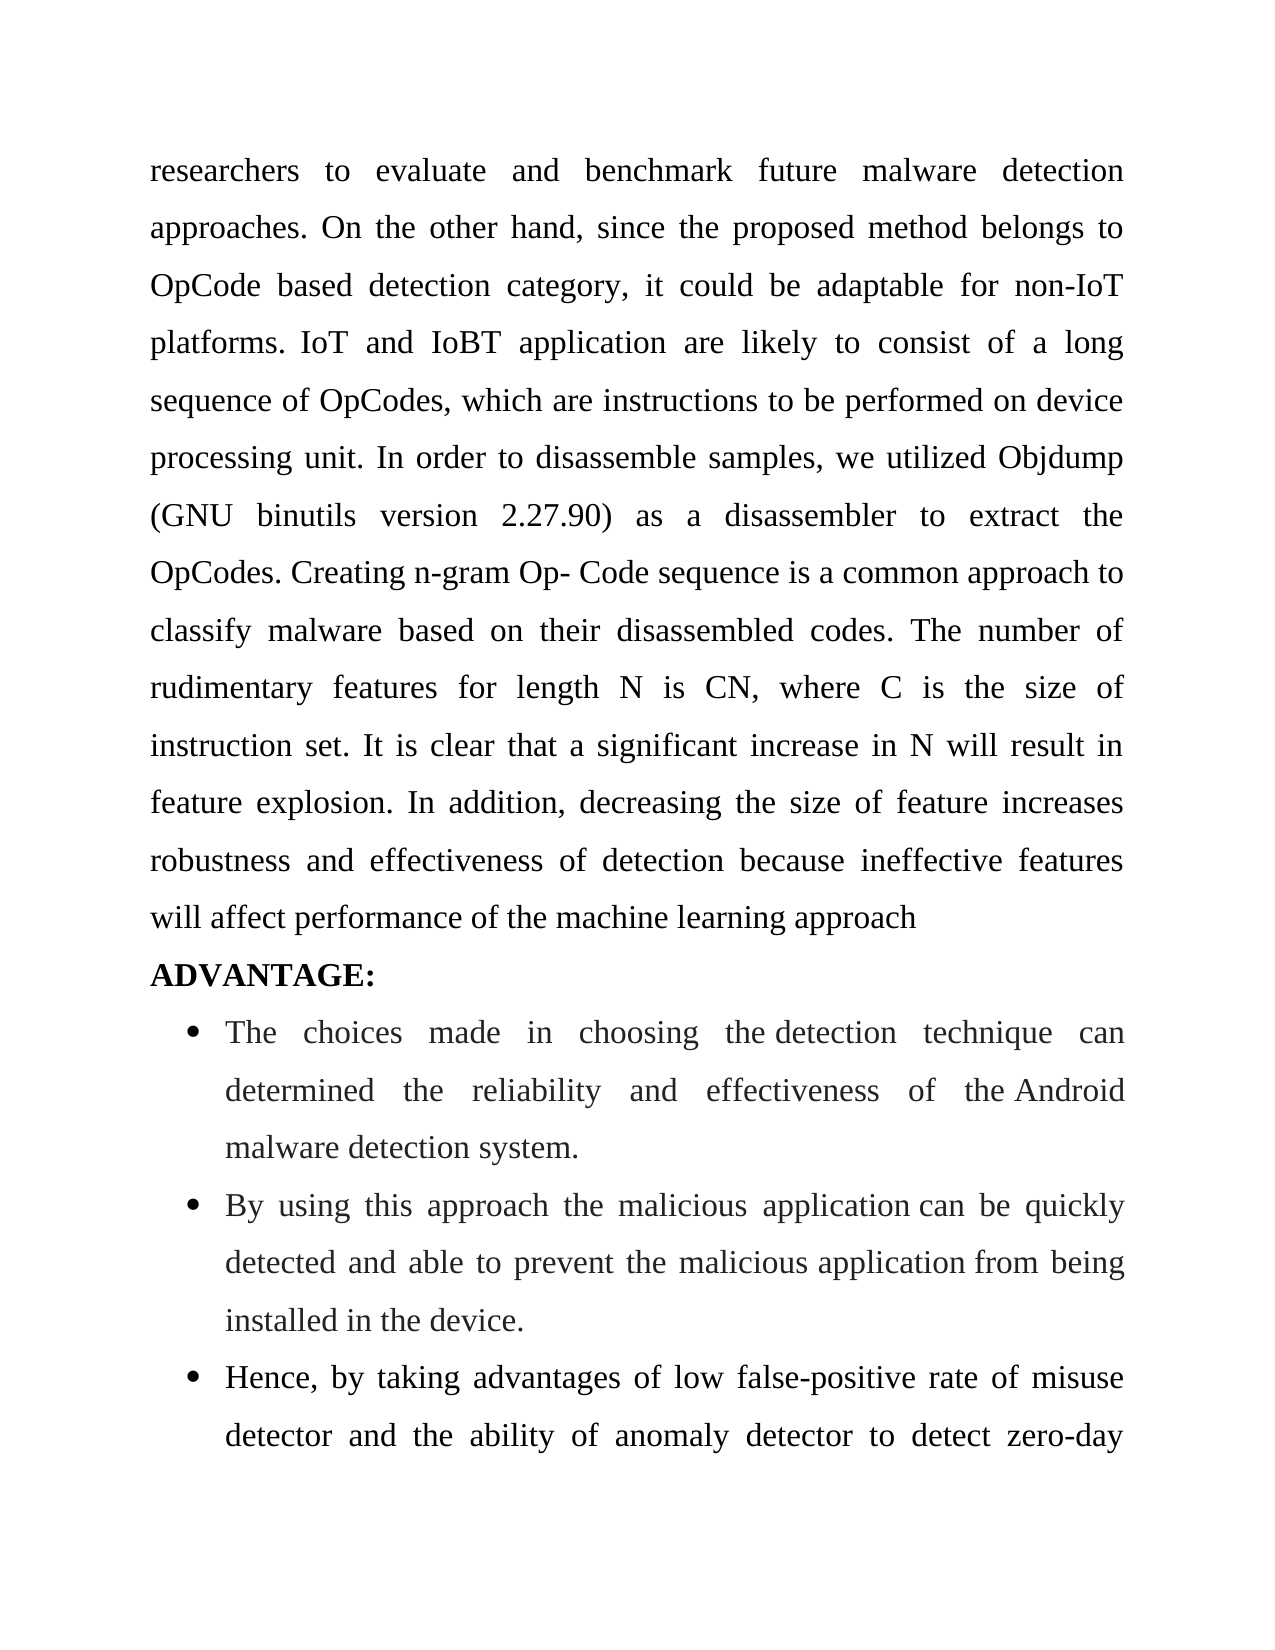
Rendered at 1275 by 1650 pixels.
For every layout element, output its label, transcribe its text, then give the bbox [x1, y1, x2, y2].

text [150, 150, 1125, 936]
list The choices made in choosing the detection technique can determined the reliability and effectiveness of the Android malware detection system. [187, 1012, 1125, 1166]
text ADVANTAGE: [150, 955, 1125, 993]
list By using this approach the malicious application can be quickly detected and able to prevent the malicious application from being installed in the device. [187, 1185, 1125, 1338]
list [187, 1357, 1125, 1453]
